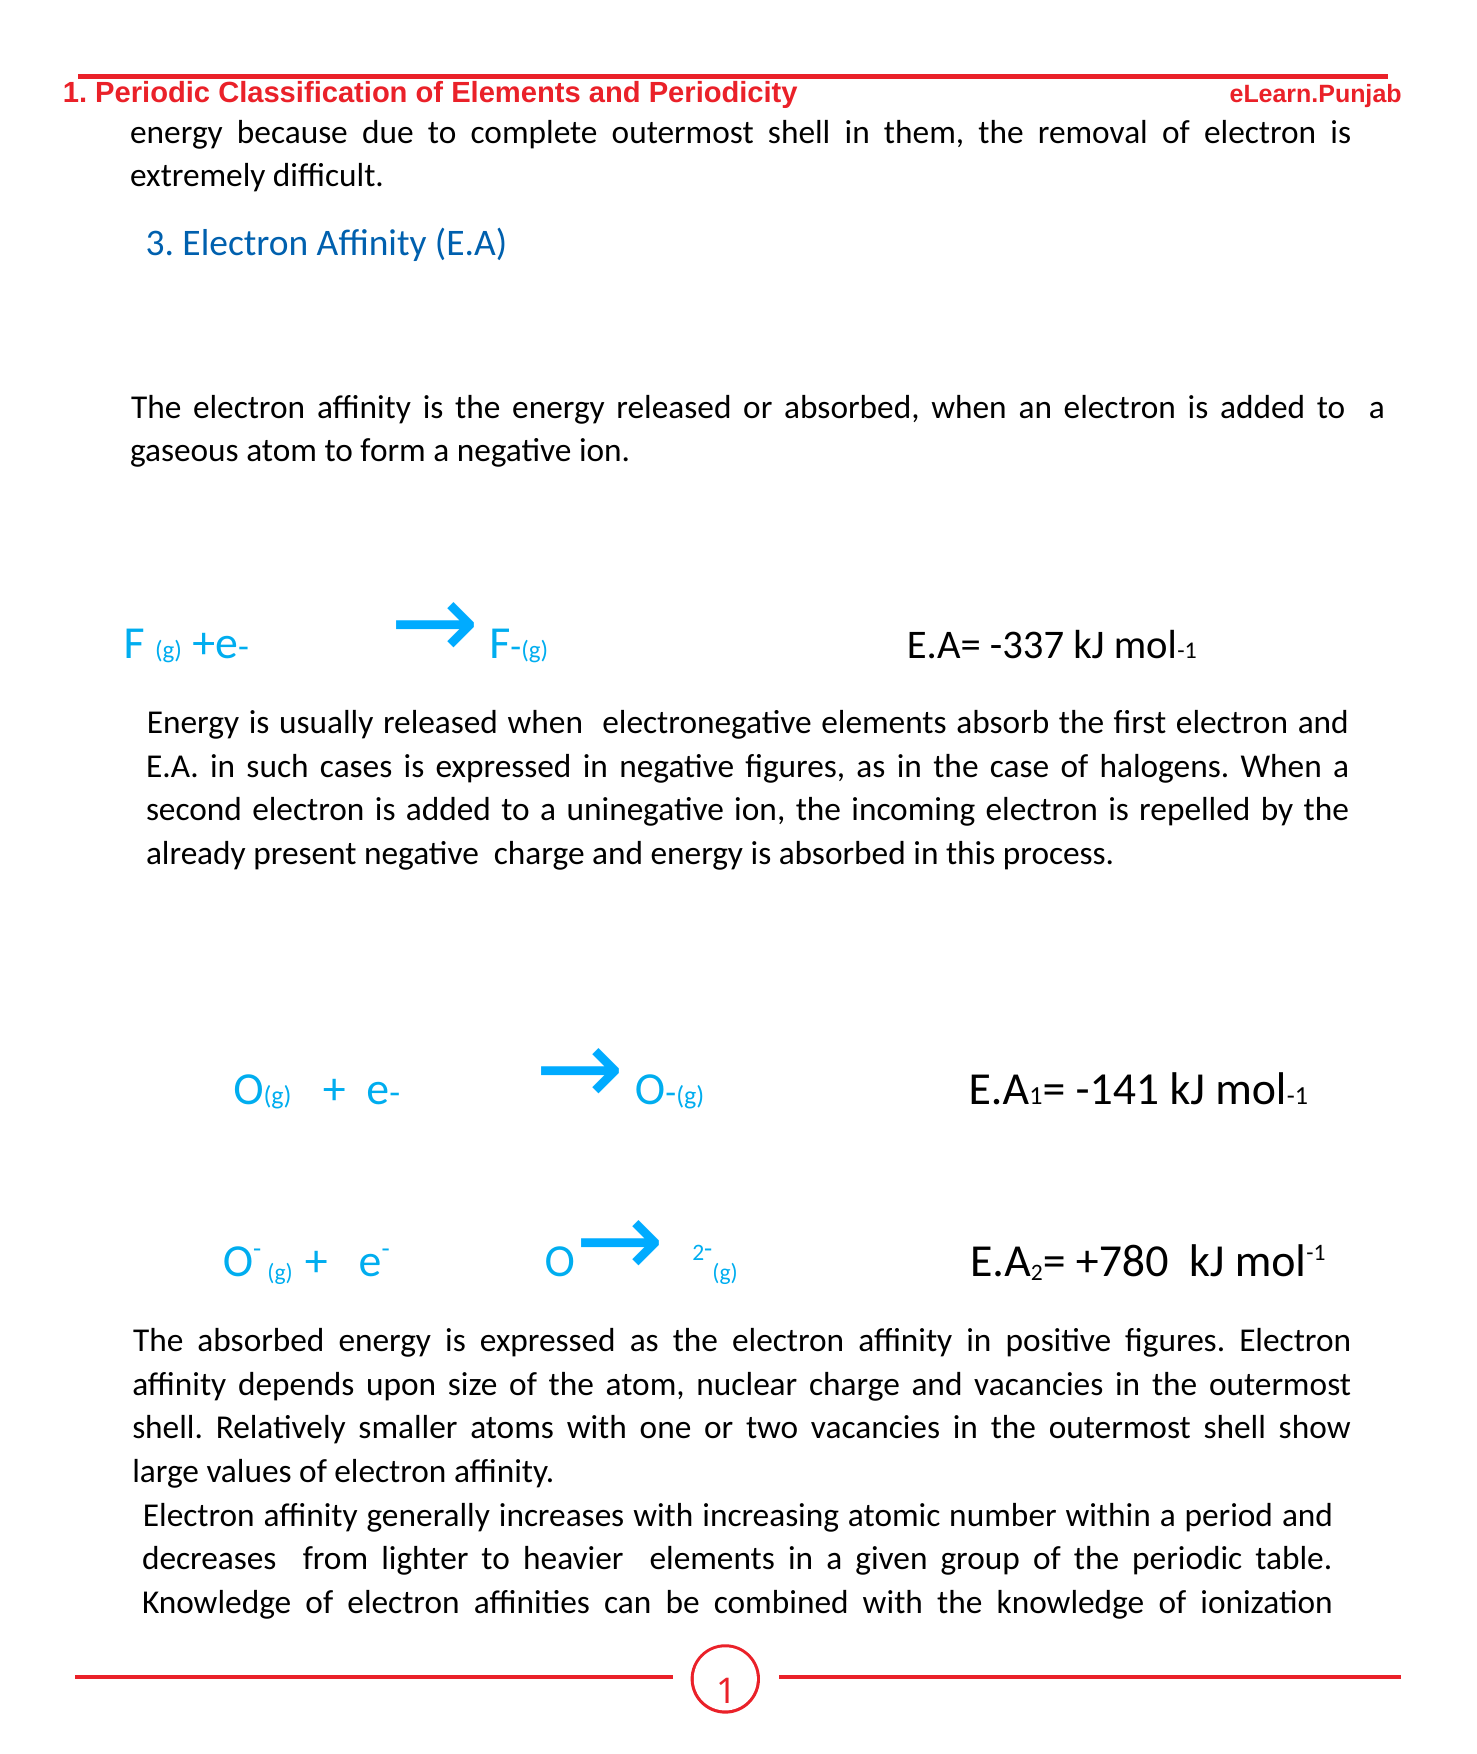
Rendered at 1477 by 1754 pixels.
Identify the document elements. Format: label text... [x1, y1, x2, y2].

text The electron affinity is the energy released or absorbed, when an electron is added to a gaseous atom to form a negative ion. [130, 386, 1386, 470]
subtitle F (g) +e- → F-(g) E.A= -337 kJ mol-1 [83, 545, 1402, 690]
text O(g) + e- → O-(g) E.A1= -141 kJ mol-1 [223, 991, 1402, 1135]
text O- (g) + e- O→ 2-(g) E.A2= +780 kJ mol-1 [223, 1163, 1402, 1307]
text Energy is usually released when electronegative elements absorb the first electron and E.A. in such cases is expressed in negative figures, as in the case of halogens. When a second electron is added to a uninegative ion, the incoming electron is repelled by the already present negative charge and energy is absorbed in this process. [146, 701, 1351, 873]
text The absorbed energy is expressed as the electron affinity in positive figures. Electron affinity depends upon size of the atom, nuclear charge and vacancies in the outermost shell. Relatively smaller atoms with one or two vacancies in the outermost shell show large values of electron affinity. [132, 1319, 1352, 1490]
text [130, 111, 1352, 195]
subtitle 3. Electron Affinity (E.A) [145, 219, 1402, 265]
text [142, 1494, 1335, 1622]
